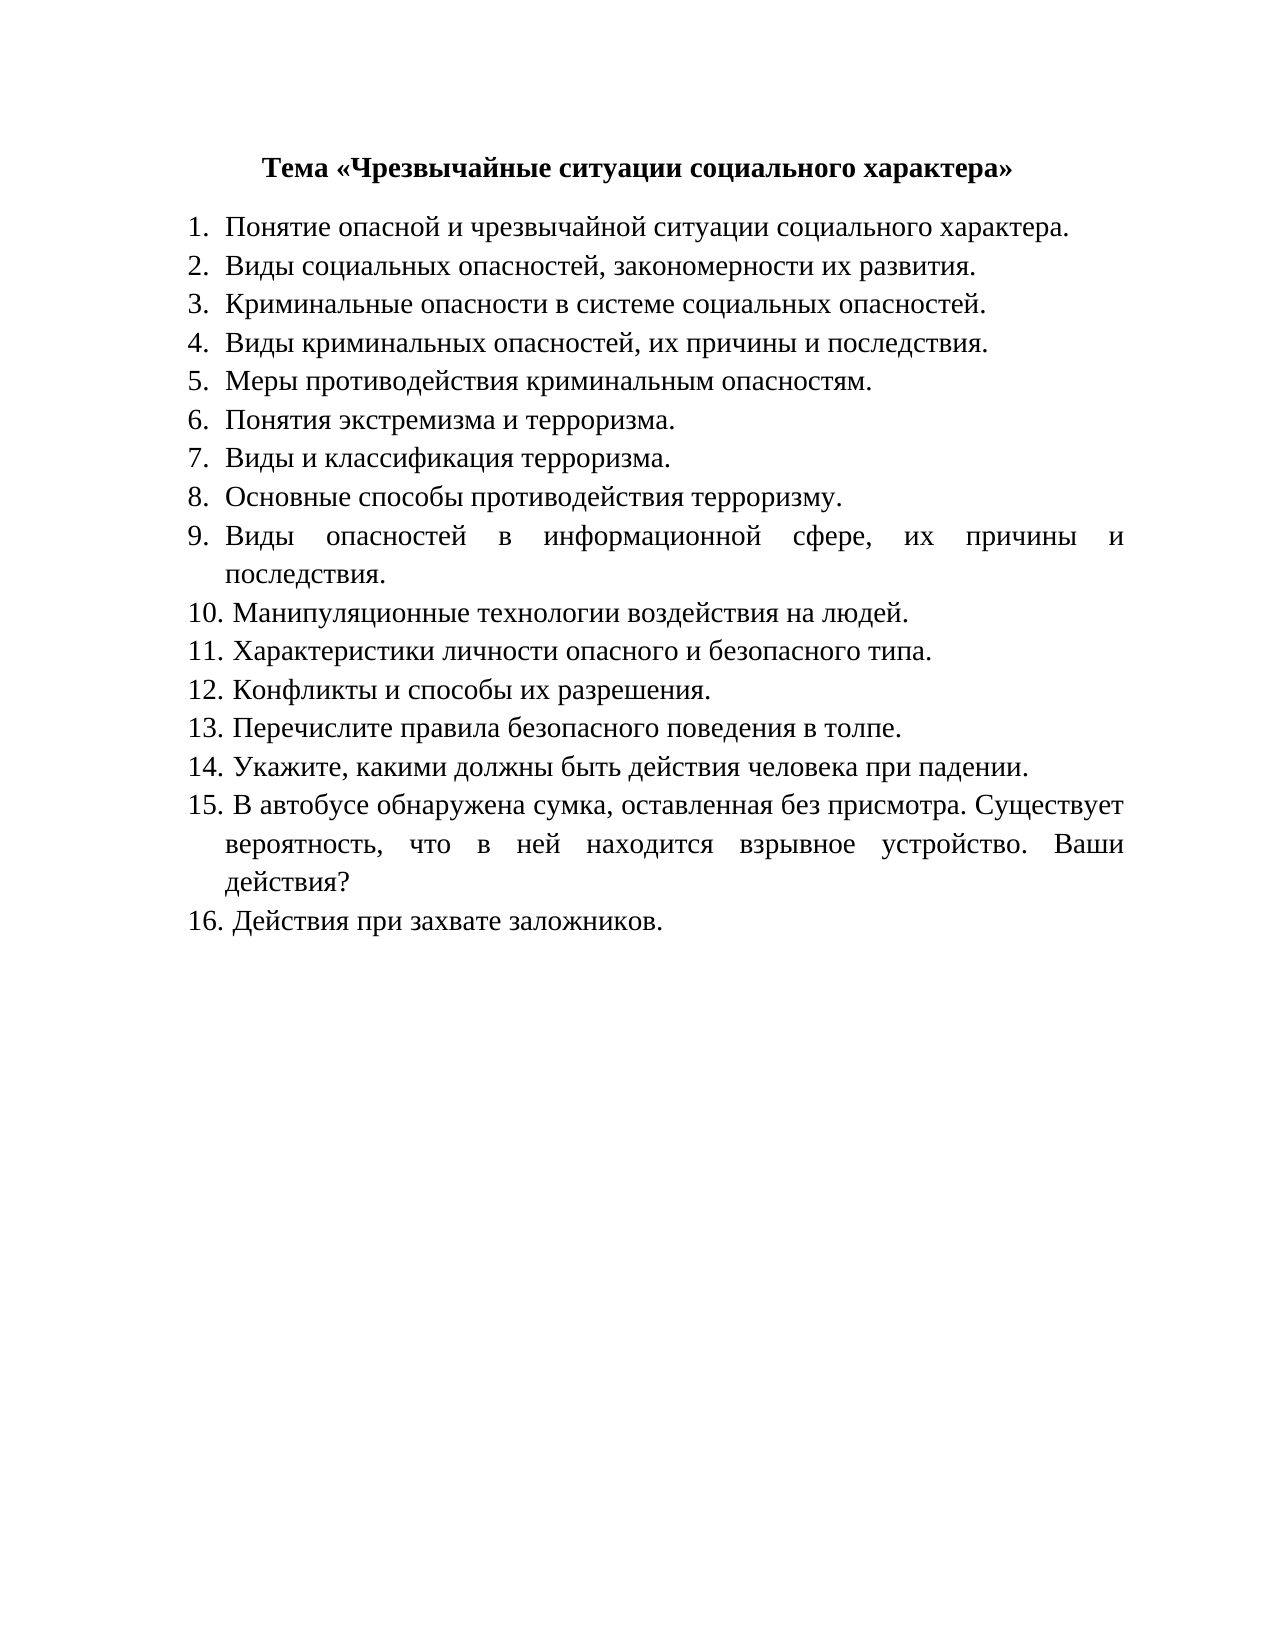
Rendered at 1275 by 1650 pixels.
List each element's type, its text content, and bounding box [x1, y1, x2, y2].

list Действия при захвате заложников. [187, 903, 1125, 937]
list Виды и классификация терроризма. [187, 441, 1125, 474]
list Манипуляционные технологии воздействия на людей. [187, 595, 1125, 628]
text Тема «Чрезвычайные ситуации социального характера» [150, 150, 1125, 183]
list Понятие опасной и чрезвычайной ситуации социального характера. [187, 209, 1125, 243]
list Конфликты и способы их разрешения. [187, 672, 1125, 705]
list Понятия экстремизма и терроризма. [187, 402, 1125, 436]
list Меры противодействия криминальным опасностям. [187, 363, 1125, 397]
list Криминальные опасности в системе социальных опасностей. [187, 286, 1125, 320]
list Виды социальных опасностей, закономерности их развития. [187, 248, 1125, 281]
list В автобусе обнаружена сумка, оставленная без присмотра. Существует вероятность, что в ней находится взрывное устройство. Ваши действия? [187, 787, 1125, 898]
list Характеристики личности опасного и безопасного типа. [187, 633, 1125, 667]
list Основные способы противодействия терроризму. [187, 479, 1125, 513]
list Виды криминальных опасностей, их причины и последствия. [187, 325, 1125, 358]
list Перечислите правила безопасного поведения в толпе. [187, 710, 1125, 744]
list Виды опасностей в информационной сфере, их причины и последствия. [187, 518, 1125, 590]
list Укажите, какими должны быть действия человека при падении. [187, 749, 1125, 782]
